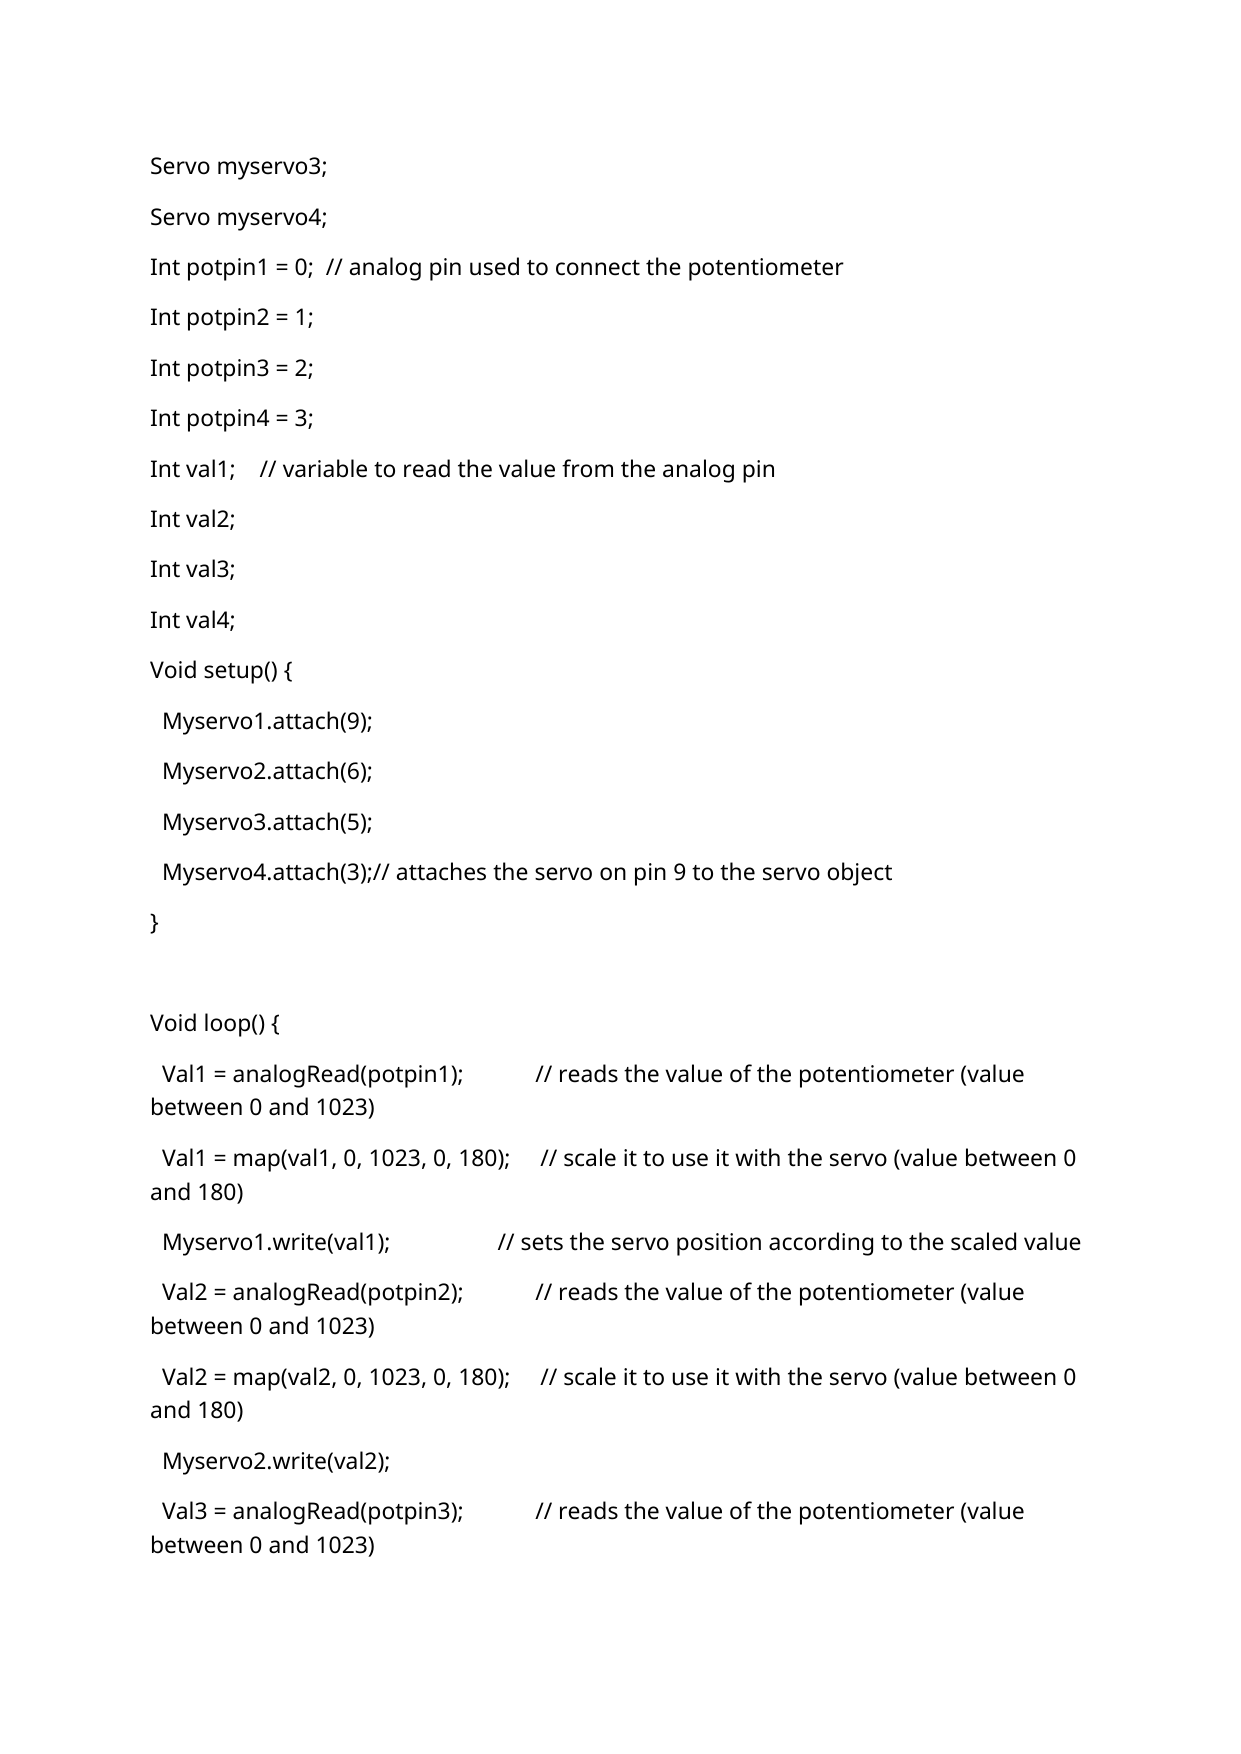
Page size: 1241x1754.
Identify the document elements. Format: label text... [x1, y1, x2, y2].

text Int potpin3 = 2; [150, 352, 1090, 383]
text Val1 = map(val1, 0, 1023, 0, 180); // scale it to use it with the servo (value between 0 and 180) [150, 1142, 1090, 1207]
text Int val1; // variable to read the value from the analog pin [150, 452, 1090, 484]
text Void loop() { [150, 1007, 1090, 1038]
text } [150, 906, 1090, 937]
text Myservo1.write(val1); // sets the servo position according to the scaled value [150, 1226, 1090, 1257]
text Val1 = analogRead(potpin1); // reads the value of the potentiometer (value between 0 and 1023) [150, 1057, 1090, 1122]
text Myservo3.attach(5); [150, 805, 1090, 837]
text Myservo4.attach(3);// attaches the servo on pin 9 to the servo object [150, 856, 1090, 887]
text Val3 = analogRead(potpin3); // reads the value of the potentiometer (value between 0 and 1023) [150, 1495, 1090, 1560]
text Val2 = analogRead(potpin2); // reads the value of the potentiometer (value between 0 and 1023) [150, 1276, 1090, 1341]
text Int potpin1 = 0; // analog pin used to connect the potentiometer [150, 251, 1090, 282]
text Int val2; [150, 503, 1090, 534]
text Void setup() { [150, 654, 1090, 685]
text Servo myservo3; [150, 150, 1090, 181]
text Servo myservo4; [150, 200, 1090, 232]
text Int potpin2 = 1; [150, 301, 1090, 332]
text Int potpin4 = 3; [150, 402, 1090, 433]
text Val2 = map(val2, 0, 1023, 0, 180); // scale it to use it with the servo (value between 0 and 180) [150, 1360, 1090, 1425]
text Int val4; [150, 604, 1090, 635]
text Int val3; [150, 553, 1090, 584]
text Myservo1.attach(9); [150, 704, 1090, 736]
text Myservo2.attach(6); [150, 755, 1090, 786]
text Myservo2.write(val2); [150, 1444, 1090, 1476]
